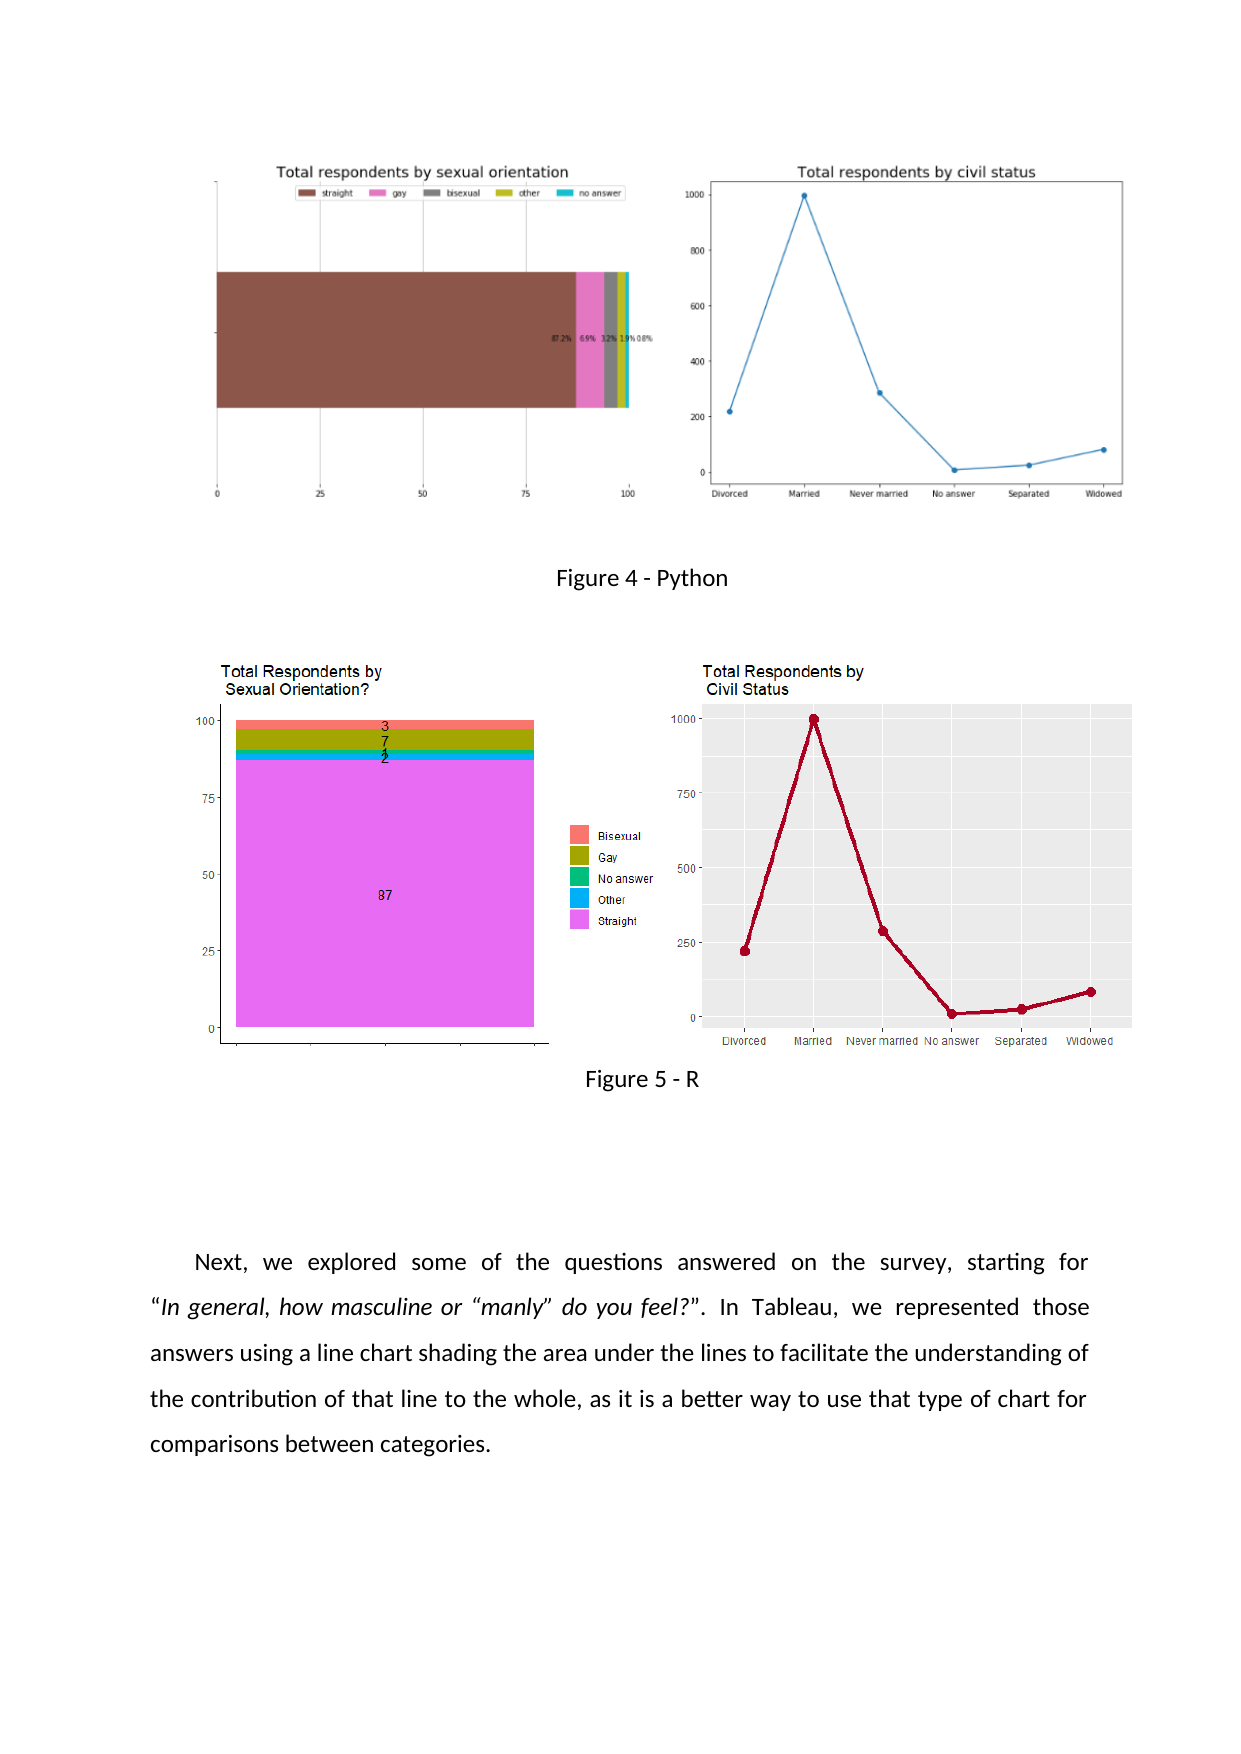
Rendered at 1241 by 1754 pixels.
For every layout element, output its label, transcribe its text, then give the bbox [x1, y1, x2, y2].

picture [194, 150, 1135, 503]
picture [194, 653, 1135, 1049]
text Figure 5 - R [150, 1063, 1090, 1093]
text Figure 4 - Python [150, 562, 1090, 592]
text Next, we explored some of the questions answered on the survey, starting for “In general, how masculine or “manly” do you feel?”. In Tableau, we represented those answers using a line chart shading the area under the lines to facilitate the understanding of the contribution of that line to the whole, as it is a better way to use that type of chart for comparisons between categories. [150, 1246, 1090, 1459]
